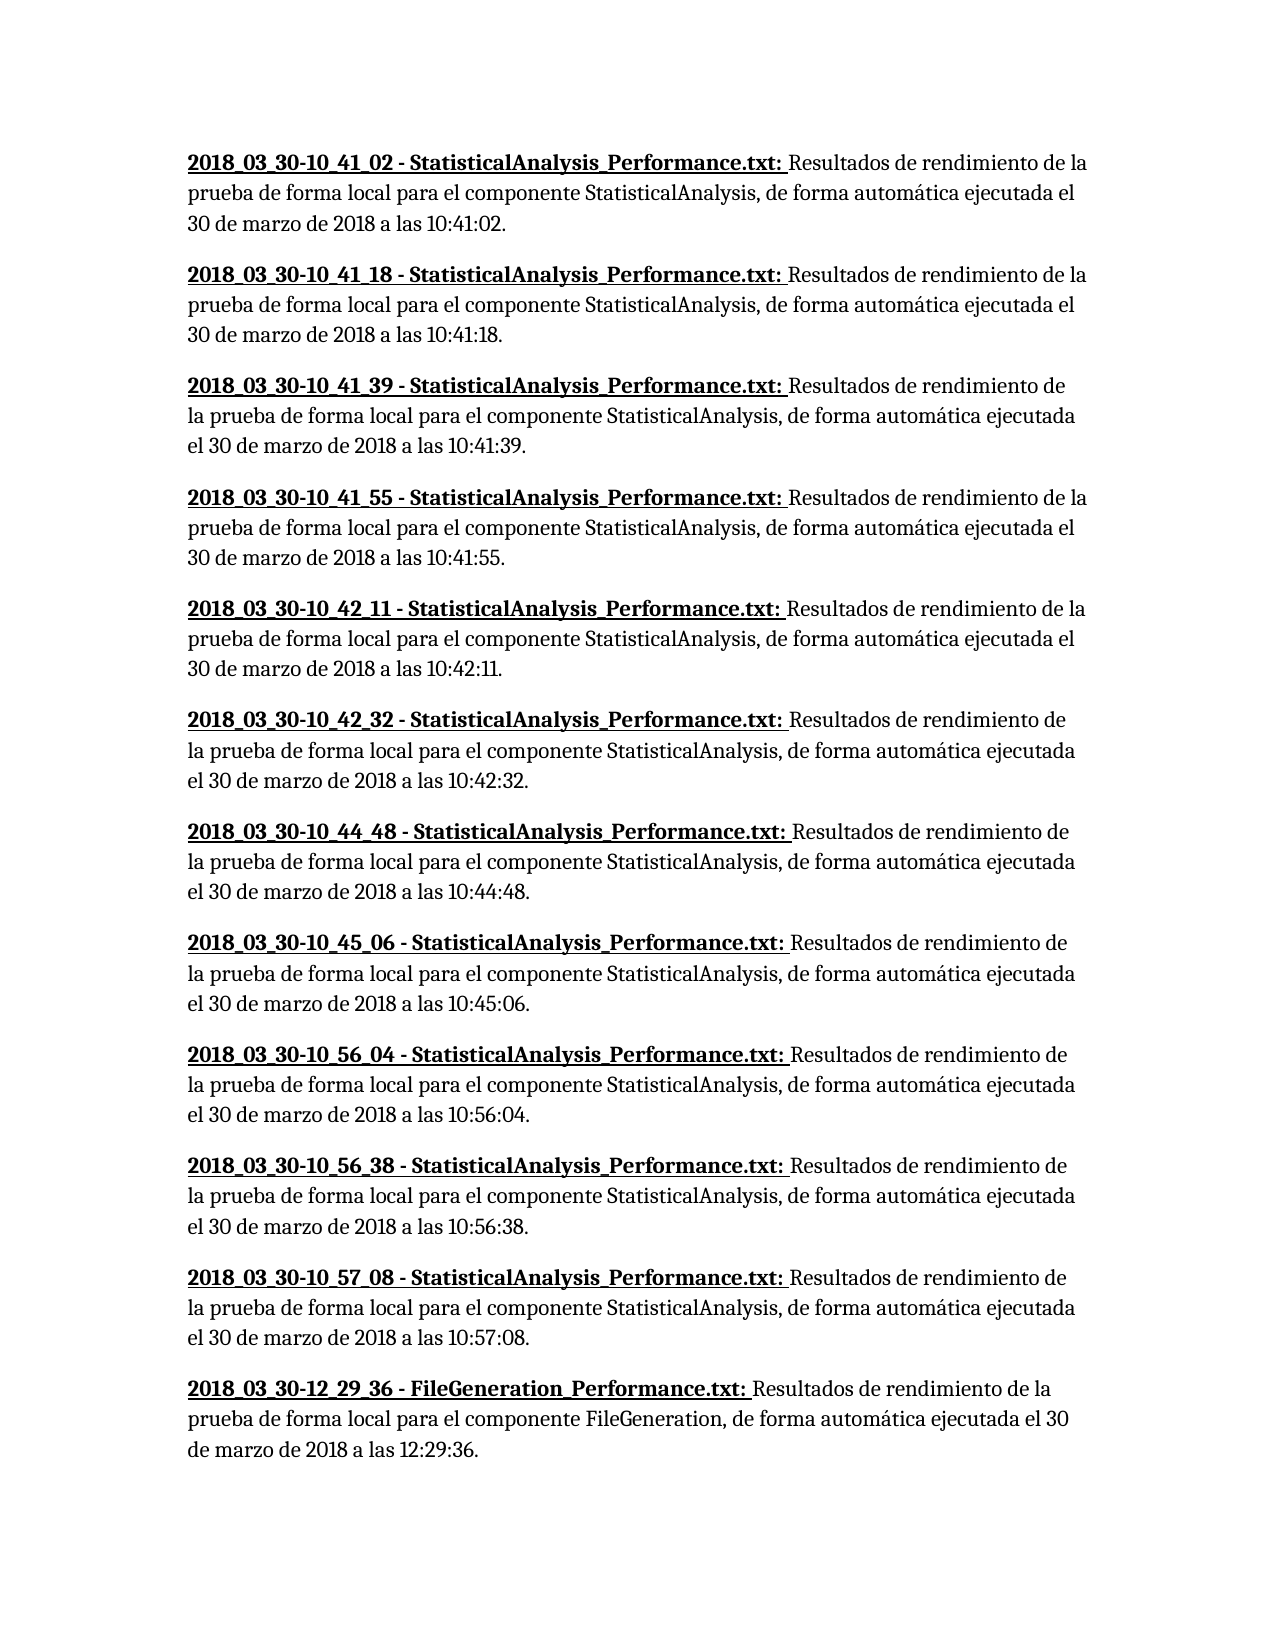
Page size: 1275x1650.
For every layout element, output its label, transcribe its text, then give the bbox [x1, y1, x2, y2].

text 2018_03_30-12_29_36 - FileGeneration_Performance.txt: Resultados de rendimiento de la prueba de forma local para el componente FileGeneration, de forma automática ejecutada el 30 de marzo de 2018 a las 12:29:36. [187, 1376, 1087, 1463]
text 2018_03_30-10_41_39 - StatisticalAnalysis_Performance.txt: Resultados de rendimiento de la prueba de forma local para el componente StatisticalAnalysis, de forma automática ejecutada el 30 de marzo de 2018 a las 10:41:39. [187, 373, 1087, 460]
text 2018_03_30-10_57_08 - StatisticalAnalysis_Performance.txt: Resultados de rendimiento de la prueba de forma local para el componente StatisticalAnalysis, de forma automática ejecutada el 30 de marzo de 2018 a las 10:57:08. [187, 1264, 1087, 1351]
text 2018_03_30-10_41_18 - StatisticalAnalysis_Performance.txt: Resultados de rendimiento de la prueba de forma local para el componente StatisticalAnalysis, de forma automática ejecutada el 30 de marzo de 2018 a las 10:41:18. [187, 261, 1087, 348]
text 2018_03_30-10_41_55 - StatisticalAnalysis_Performance.txt: Resultados de rendimiento de la prueba de forma local para el componente StatisticalAnalysis, de forma automática ejecutada el 30 de marzo de 2018 a las 10:41:55. [187, 484, 1087, 571]
text 2018_03_30-10_45_06 - StatisticalAnalysis_Performance.txt: Resultados de rendimiento de la prueba de forma local para el componente StatisticalAnalysis, de forma automática ejecutada el 30 de marzo de 2018 a las 10:45:06. [187, 930, 1087, 1017]
text 2018_03_30-10_56_38 - StatisticalAnalysis_Performance.txt: Resultados de rendimiento de la prueba de forma local para el componente StatisticalAnalysis, de forma automática ejecutada el 30 de marzo de 2018 a las 10:56:38. [187, 1153, 1087, 1240]
text 2018_03_30-10_41_02 - StatisticalAnalysis_Performance.txt: Resultados de rendimiento de la prueba de forma local para el componente StatisticalAnalysis, de forma automática ejecutada el 30 de marzo de 2018 a las 10:41:02. [187, 150, 1087, 237]
text 2018_03_30-10_42_11 - StatisticalAnalysis_Performance.txt: Resultados de rendimiento de la prueba de forma local para el componente StatisticalAnalysis, de forma automática ejecutada el 30 de marzo de 2018 a las 10:42:11. [187, 596, 1087, 683]
text 2018_03_30-10_44_48 - StatisticalAnalysis_Performance.txt: Resultados de rendimiento de la prueba de forma local para el componente StatisticalAnalysis, de forma automática ejecutada el 30 de marzo de 2018 a las 10:44:48. [187, 819, 1087, 906]
text 2018_03_30-10_42_32 - StatisticalAnalysis_Performance.txt: Resultados de rendimiento de la prueba de forma local para el componente StatisticalAnalysis, de forma automática ejecutada el 30 de marzo de 2018 a las 10:42:32. [187, 707, 1087, 794]
text 2018_03_30-10_56_04 - StatisticalAnalysis_Performance.txt: Resultados de rendimiento de la prueba de forma local para el componente StatisticalAnalysis, de forma automática ejecutada el 30 de marzo de 2018 a las 10:56:04. [187, 1042, 1087, 1128]
